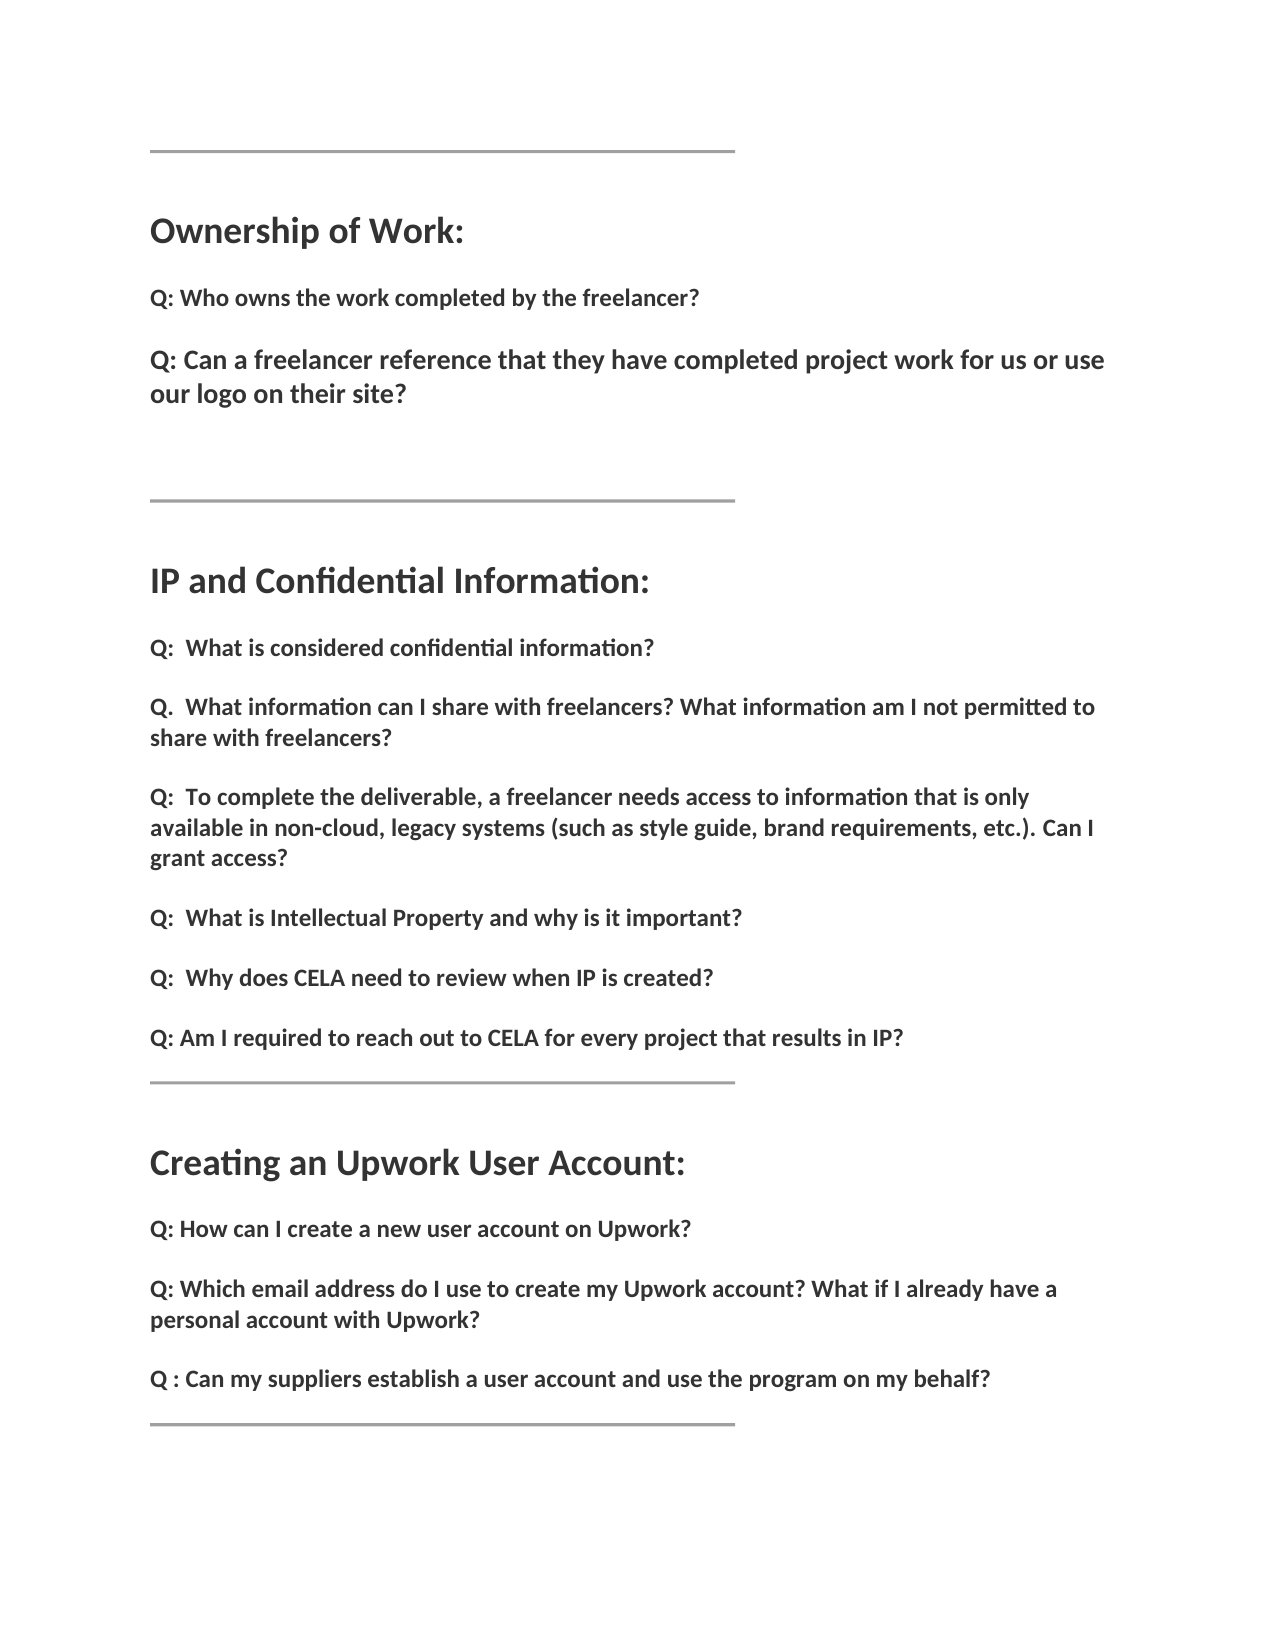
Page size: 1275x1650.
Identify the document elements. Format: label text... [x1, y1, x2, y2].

text IP and Confidential Information: [150, 557, 1125, 602]
text Q. What information can I share with freelancers? What information am I not permitted to share with freelancers? [150, 691, 1125, 752]
text Q: To complete the deliverable, a freelancer needs access to information that is only available in non-cloud, legacy systems (such as style guide, brand requirements, etc.). Can I grant access? [150, 782, 1125, 873]
text Q: How can I create a new user account on Upwork? [150, 1213, 1125, 1244]
text Q: Am I required to reach out to CELA for every project that results in IP? [150, 1022, 1125, 1052]
text Q : Can my suppliers establish a user account and use the program on my behalf? [150, 1363, 1125, 1394]
text Q: What is Intellectual Property and why is it important? [150, 902, 1125, 933]
text Q: Which email address do I use to create my Upwork account? What if I already have a personal account with Upwork? [150, 1273, 1125, 1334]
text Creating an Upwork User Account: [150, 1138, 1125, 1184]
text Q: Why does CELA need to review when IP is created? [150, 962, 1125, 992]
text Q: What is considered confidential information? [150, 632, 1125, 662]
text Q: Can a freelancer reference that they have completed project work for us or use our logo on their site? [150, 342, 1125, 411]
text Ownership of Work: [150, 207, 1125, 253]
text Q: Who owns the work completed by the freelancer? [150, 282, 1125, 313]
